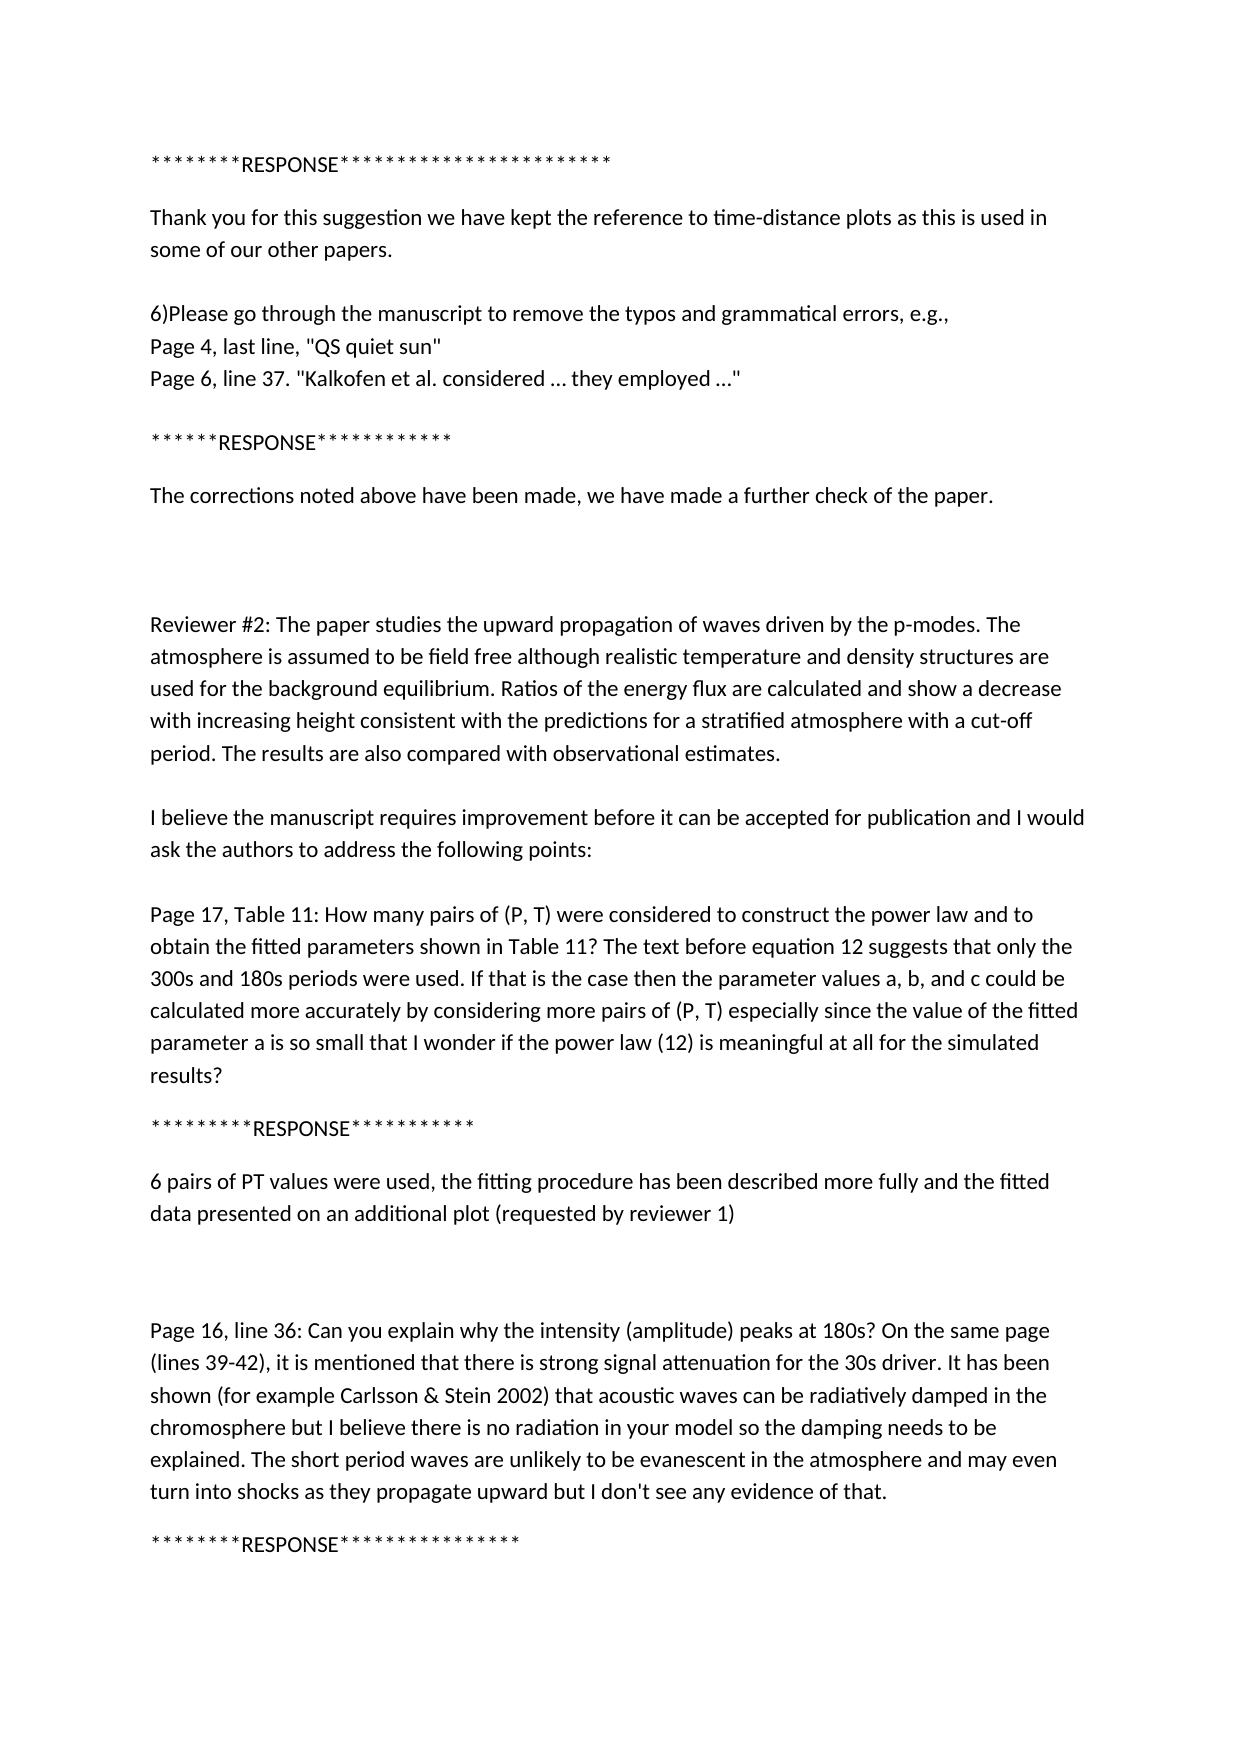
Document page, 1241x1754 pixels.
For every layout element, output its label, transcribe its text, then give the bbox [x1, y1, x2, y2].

text The corrections noted above have been made, we have made a further check of the paper. Reviewer #2: The paper studies the upward propagation of waves driven by the p-modes. The atmosphere is assumed to be field free although realistic temperature and density structures are used for the background equilibrium. Ratios of the energy flux are calculated and show a decrease with increasing height consistent with the predictions for a stratified atmosphere with a cut-off period. The results are also compared with observational estimates. I believe the manuscript requires improvement before it can be accepted for publication and I would ask the authors to address the following points: Page 17, Table 11: How many pairs of (P, T) were considered to construct the power law and to obtain the fitted parameters shown in Table 11? The text before equation 12 suggests that only the 300s and 180s periods were used. If that is the case then the parameter values a, b, and c could be calculated more accurately by considering more pairs of (P, T) especially since the value of the fitted parameter a is so small that I wonder if the power law (12) is meaningful at all for the simulated results? [150, 481, 1090, 1089]
text ********RESPONSE************************ [150, 150, 1090, 178]
text ********RESPONSE**************** [150, 1530, 1090, 1558]
text Page 16, line 36: Can you explain why the intensity (amplitude) peaks at 180s? On the same page (lines 39-42), it is mentioned that there is strong signal attenuation for the 30s driver. It has been shown (for example Carlsson & Stein 2002) that acoustic waves can be radiatively damped in the chromosphere but I believe there is no radiation in your model so the damping needs to be explained. The short period waves are unlikely to be evanescent in the atmosphere and may even turn into shocks as they propagate upward but I don't see any evidence of that. [150, 1252, 1090, 1505]
text Thank you for this suggestion we have kept the reference to time-distance plots as this is used in some of our other papers. 6)Please go through the manuscript to remove the typos and grammatical errors, e.g., Page 4, last line, "QS quiet sun" Page 6, line 37. "Kalkofen et al. considered … they employed …" ******RESPONSE************ [150, 203, 1090, 456]
text *********RESPONSE*********** [150, 1114, 1090, 1142]
text 6 pairs of PT values were used, the fitting procedure has been described more fully and the fitted data presented on an additional plot (requested by reviewer 1) [150, 1167, 1090, 1227]
